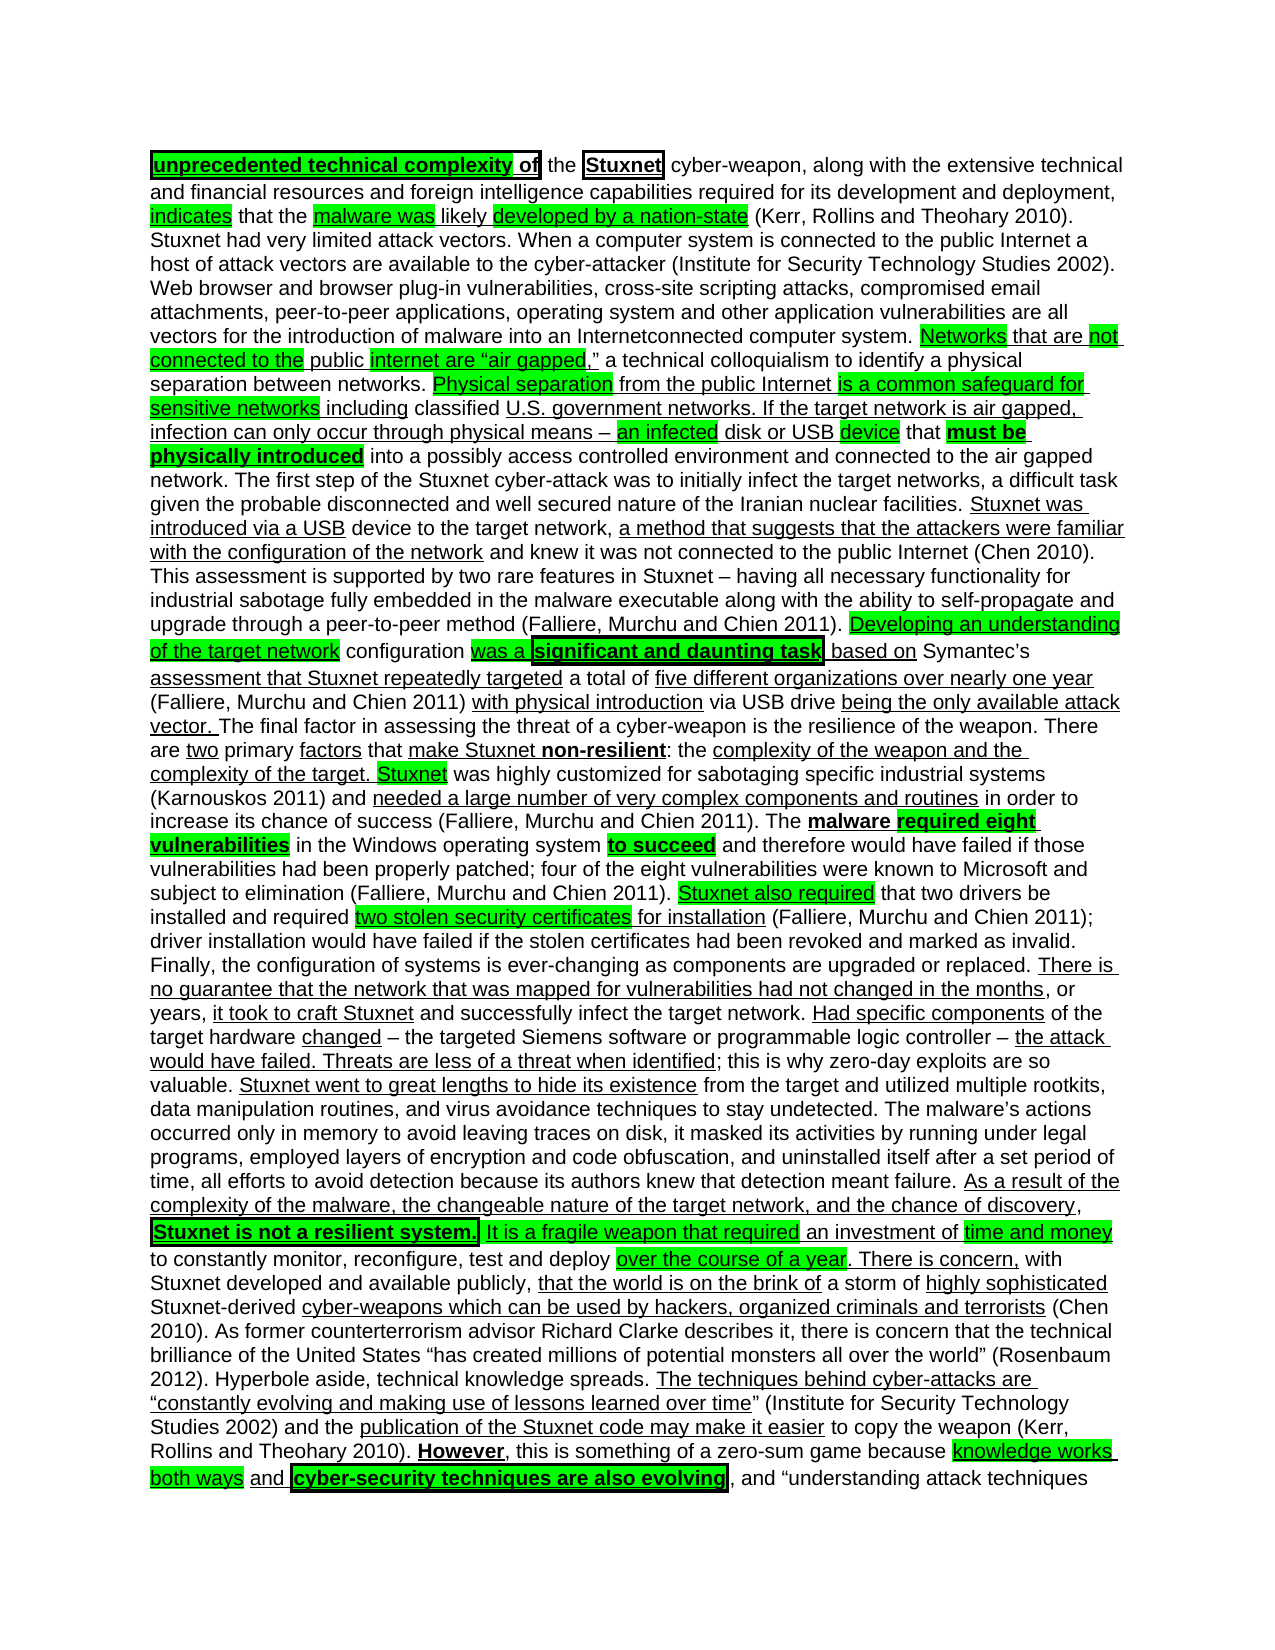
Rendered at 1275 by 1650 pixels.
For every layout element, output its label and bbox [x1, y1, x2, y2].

text [150, 150, 1125, 1493]
